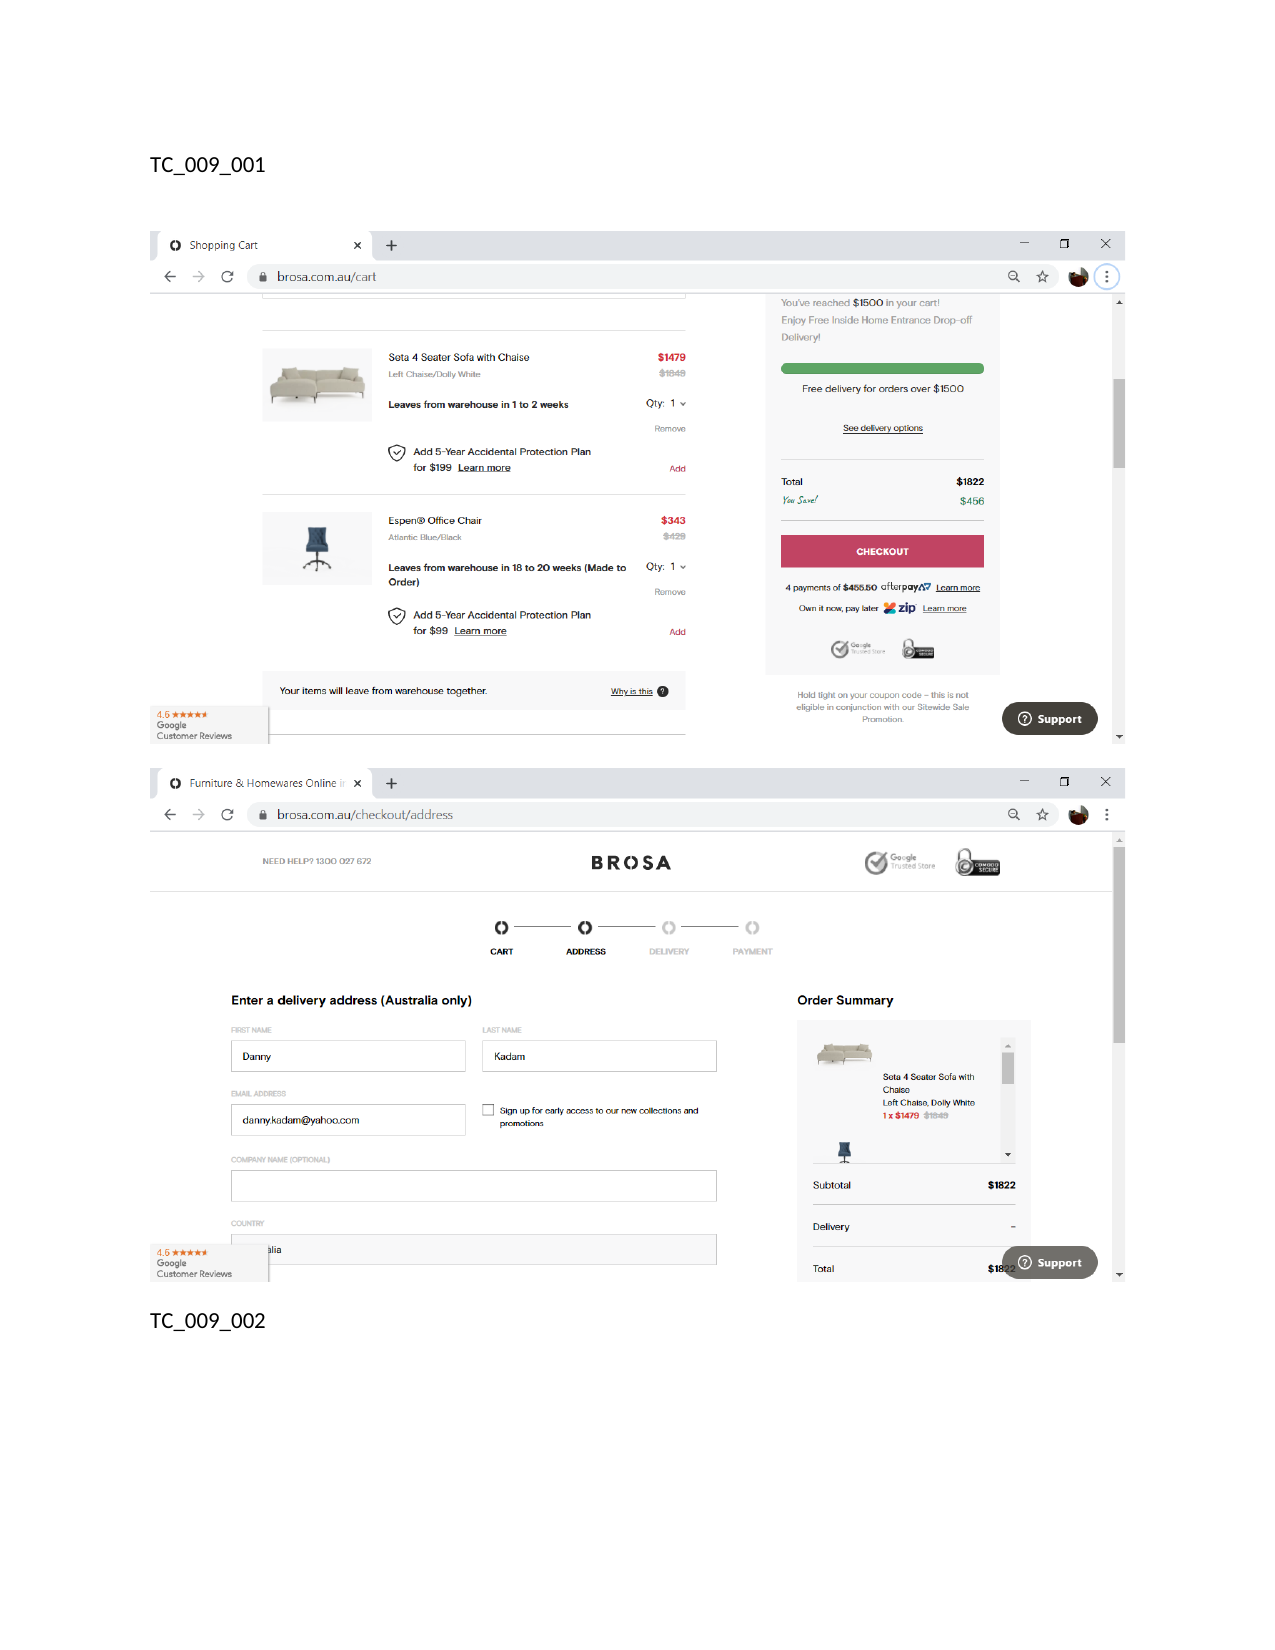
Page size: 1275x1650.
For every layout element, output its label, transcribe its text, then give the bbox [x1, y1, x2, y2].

text TC_009_001 [150, 150, 1125, 178]
picture [150, 231, 1125, 744]
picture [150, 768, 1125, 1282]
text TC_009_002 [150, 1306, 1125, 1334]
